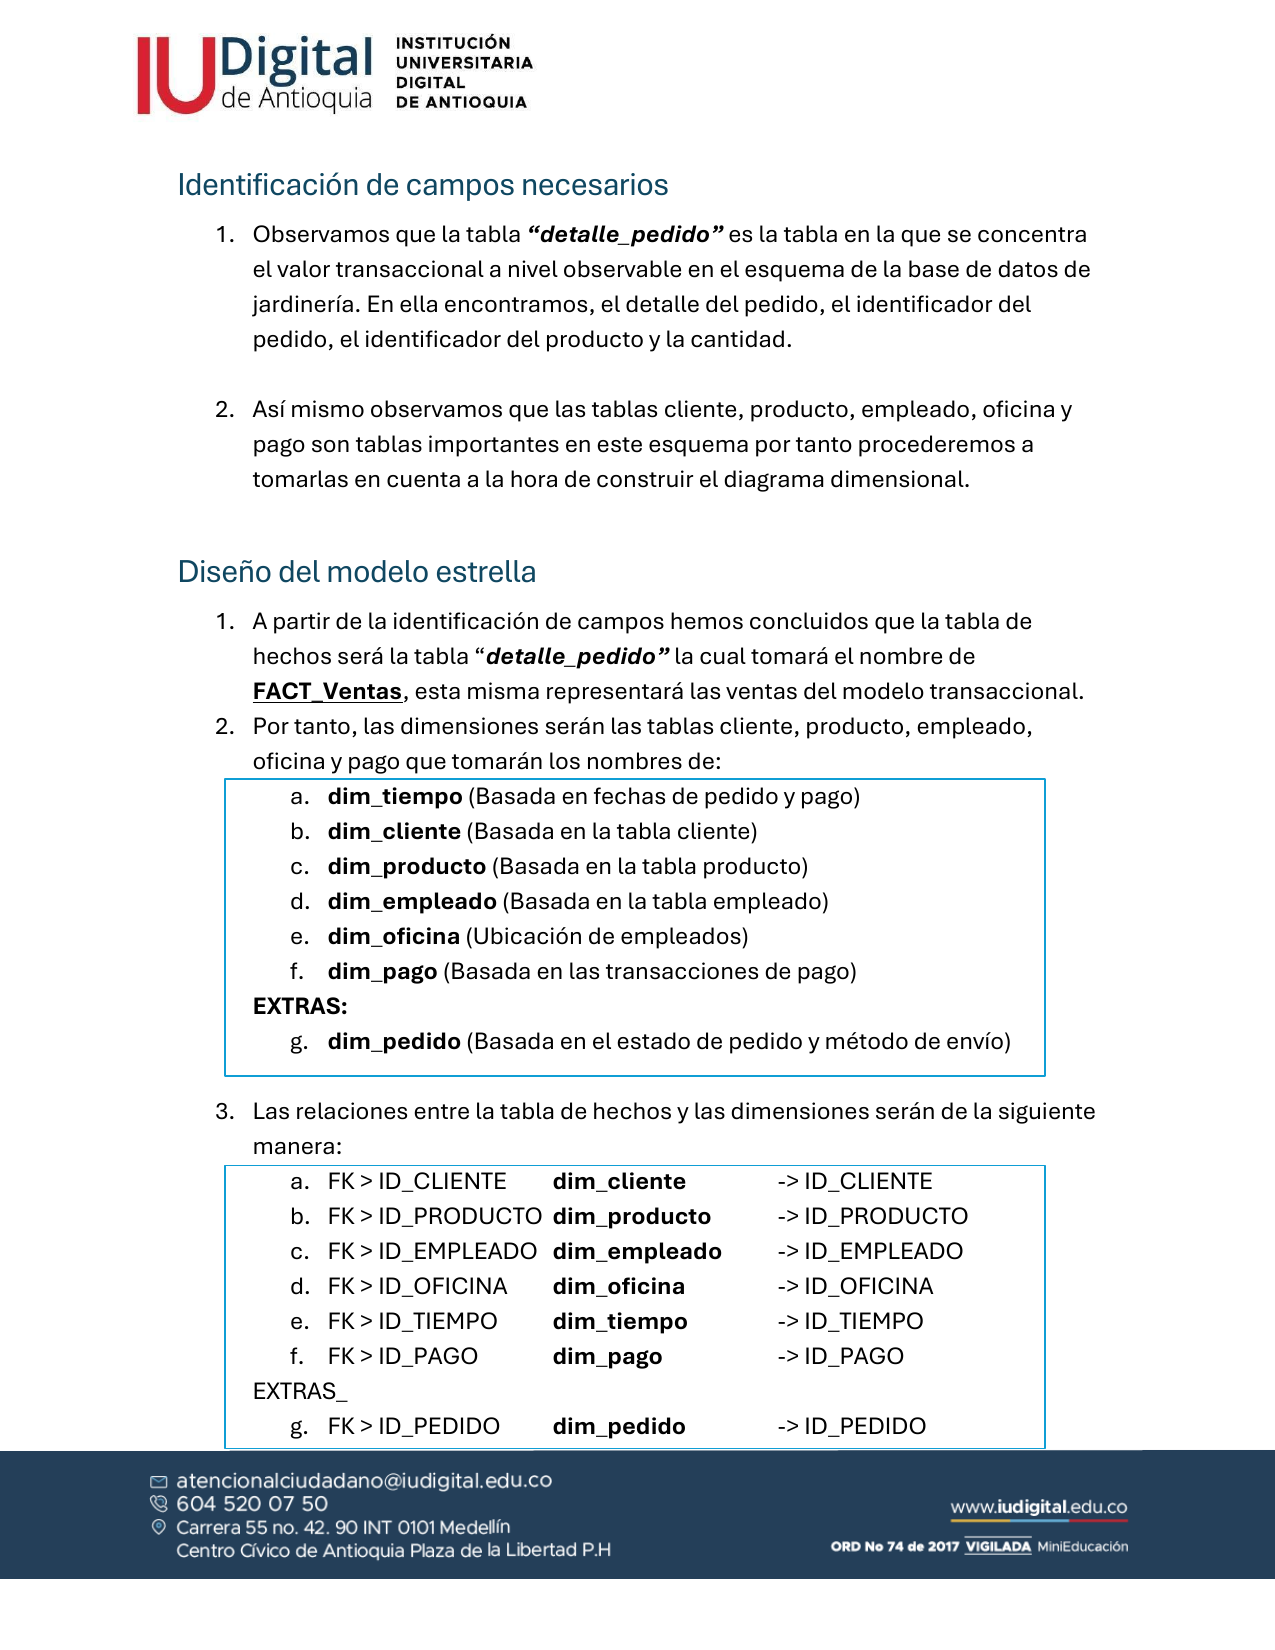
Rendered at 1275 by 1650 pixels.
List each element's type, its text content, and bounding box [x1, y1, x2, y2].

list FK > ID_PRODUCTO dim_producto -> ID_PRODUCTO [290, 1201, 1098, 1232]
picture [0, 1389, 1275, 1579]
list Así mismo observamos que las tablas cliente, producto, empleado, oficina y pago son tablas importantes en este esquema por tanto procederemos a tomarlas en cuenta a la hora de construir el diagrama dimensional. [215, 394, 1098, 495]
list dim_producto (Basada en la tabla producto) [290, 851, 1098, 882]
list EXTRAS_ [252, 1376, 1098, 1407]
picture [0, 0, 1266, 191]
list FK > ID_CLIENTE dim_cliente -> ID_CLIENTE [290, 1166, 1098, 1197]
list Observamos que la tabla “detalle_pedido” es la tabla en la que se concentra el valor transaccional a nivel observable en el esquema de la base de datos de jardinería. En ella encontramos, el detalle del pedido, el identificador del pedido, el identificador del producto y la cantidad. [215, 219, 1098, 355]
list dim_empleado (Basada en la tabla empleado) [290, 886, 1098, 917]
picture [227, 1389, 1043, 1447]
list Por tanto, las dimensiones serán las tablas cliente, producto, empleado, oficina y pago que tomarán los nombres de: [215, 711, 1098, 777]
list A partir de la identificación de campos hemos concluidos que la tabla de hechos será la tabla “detalle_pedido” la cual tomará el nombre de FACT_Ventas, esta misma representará las ventas del modelo transaccional. [215, 606, 1098, 707]
subtitle Identificación de campos necesarios [177, 164, 1098, 205]
list Las relaciones entre la tabla de hechos y las dimensiones serán de la siguiente manera: [215, 1096, 1098, 1162]
list dim_tiempo (Basada en fechas de pedido y pago) [290, 781, 1098, 812]
subtitle Diseño del modelo estrella [177, 551, 1098, 592]
list FK > ID_PEDIDO dim_pedido -> ID_PEDIDO [290, 1411, 1098, 1442]
list FK > ID_PAGO dim_pago -> ID_PAGO [290, 1341, 1098, 1372]
list dim_cliente (Basada en la tabla cliente) [290, 816, 1098, 847]
list FK > ID_TIEMPO dim_tiempo -> ID_TIEMPO [290, 1306, 1098, 1337]
list FK > ID_EMPLEADO dim_empleado -> ID_EMPLEADO [290, 1236, 1098, 1267]
list dim_pedido (Basada en el estado de pedido y método de envío) [290, 1026, 1098, 1057]
list EXTRAS: [252, 991, 1098, 1022]
list dim_oficina (Ubicación de empleados) [290, 921, 1098, 952]
list FK > ID_OFICINA dim_oficina -> ID_OFICINA [290, 1271, 1098, 1302]
list dim_pago (Basada en las transacciones de pago) [290, 956, 1098, 987]
